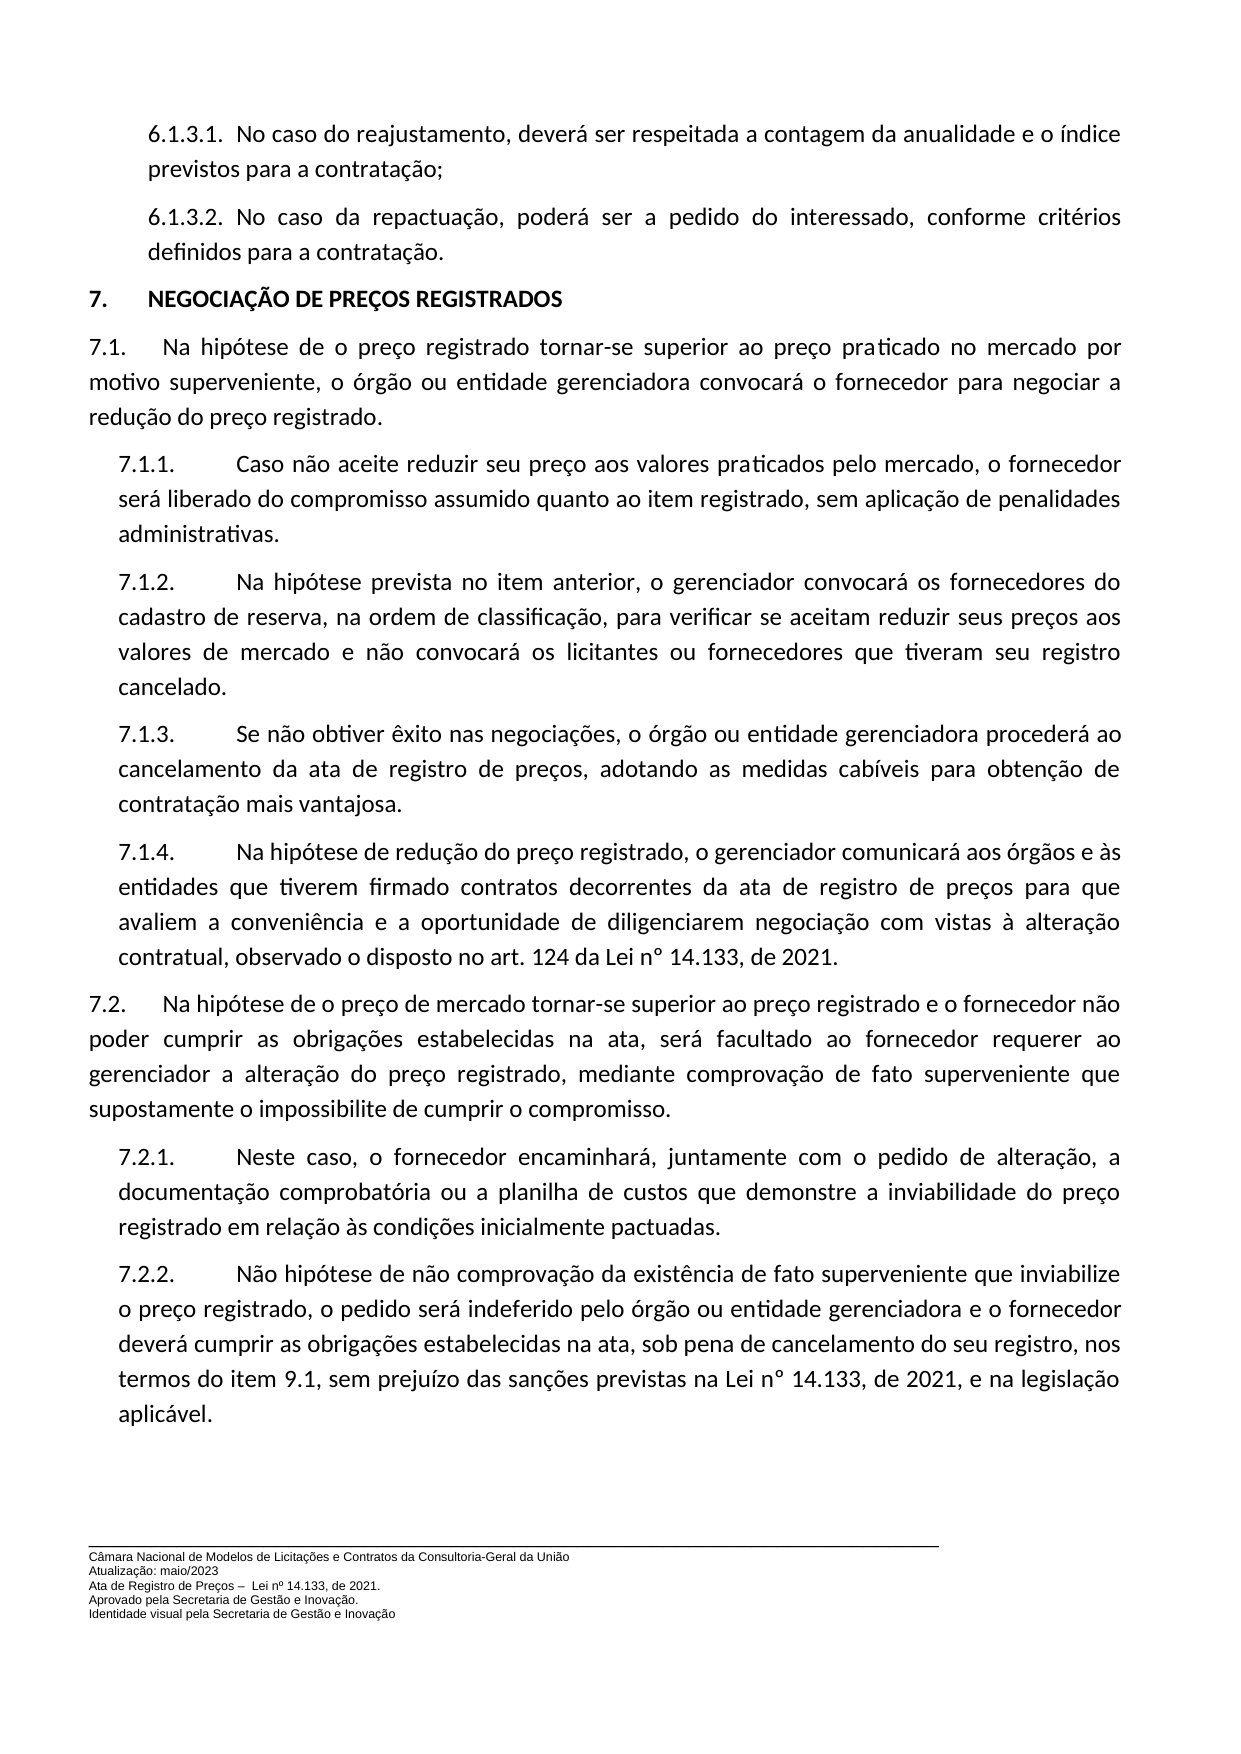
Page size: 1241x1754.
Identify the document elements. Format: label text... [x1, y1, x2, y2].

list Na hipótese prevista no item anterior, o gerenciador convocará os fornecedores do cadastro de reserva, na ordem de classificação, para verificar se aceitam reduzir seus preços aos valores de mercado e não convocará os licitantes ou fornecedores que tiveram seu registro cancelado. [118, 566, 1122, 701]
list Na hipótese de redução do preço registrado, o gerenciador comunicará aos órgãos e às entidades que tiverem firmado contratos decorrentes da ata de registro de preços para que avaliem a conveniência e a oportunidade de diligenciarem negociação com vistas à alteração contratual, observado o disposto no art. 124 da Lei nº 14.133, de 2021. [118, 836, 1122, 971]
list No caso do reajustamento, deverá ser respeitada a contagem da anualidade e o índice previstos para a contratação; [148, 118, 1122, 184]
list Se não obtiver êxito nas negociações, o órgão ou entidade gerenciadora procederá ao cancelamento da ata de registro de preços, adotando as medidas cabíveis para obtenção de contratação mais vantajosa. [118, 718, 1122, 819]
list NEGOCIAÇÃO DE PREÇOS REGISTRADOS [88, 283, 1122, 314]
list Não hipótese de não comprovação da existência de fato superveniente que inviabilize o preço registrado, o pedido será indeferido pelo órgão ou entidade gerenciadora e o fornecedor deverá cumprir as obrigações estabelecidas na ata, sob pena de cancelamento do seu registro, nos termos do item 9.1., sem prejuízo das sanções previstas na Lei nº 14.133, de 2021, e na legislação aplicável. [118, 1258, 1122, 1429]
list Na hipótese de o preço de mercado tornar-se superior ao preço registrado e o fornecedor não poder cumprir as obrigações estabelecidas na ata, será facultado ao fornecedor requerer ao gerenciador a alteração do preço registrado, mediante comprovação de fato superveniente que supostamente o impossibilite de cumprir o compromisso. [88, 988, 1122, 1124]
list No caso da repactuação, poderá ser a pedido do interessado, conforme critérios definidos para a contratação. [148, 201, 1122, 266]
list Neste caso, o fornecedor encaminhará, juntamente com o pedido de alteração, a documentação comprobatória ou a planilha de custos que demonstre a inviabilidade do preço registrado em relação às condições inicialmente pactuadas. [118, 1141, 1122, 1241]
list Caso não aceite reduzir seu preço aos valores praticados pelo mercado, o fornecedor será liberado do compromisso assumido quanto ao item registrado, sem aplicação de penalidades administrativas. [118, 448, 1122, 549]
list Na hipótese de o preço registrado tornar-se superior ao preço praticado no mercado por motivo superveniente, o órgão ou entidade gerenciadora convocará o fornecedor para negociar a redução do preço registrado. [88, 331, 1122, 431]
